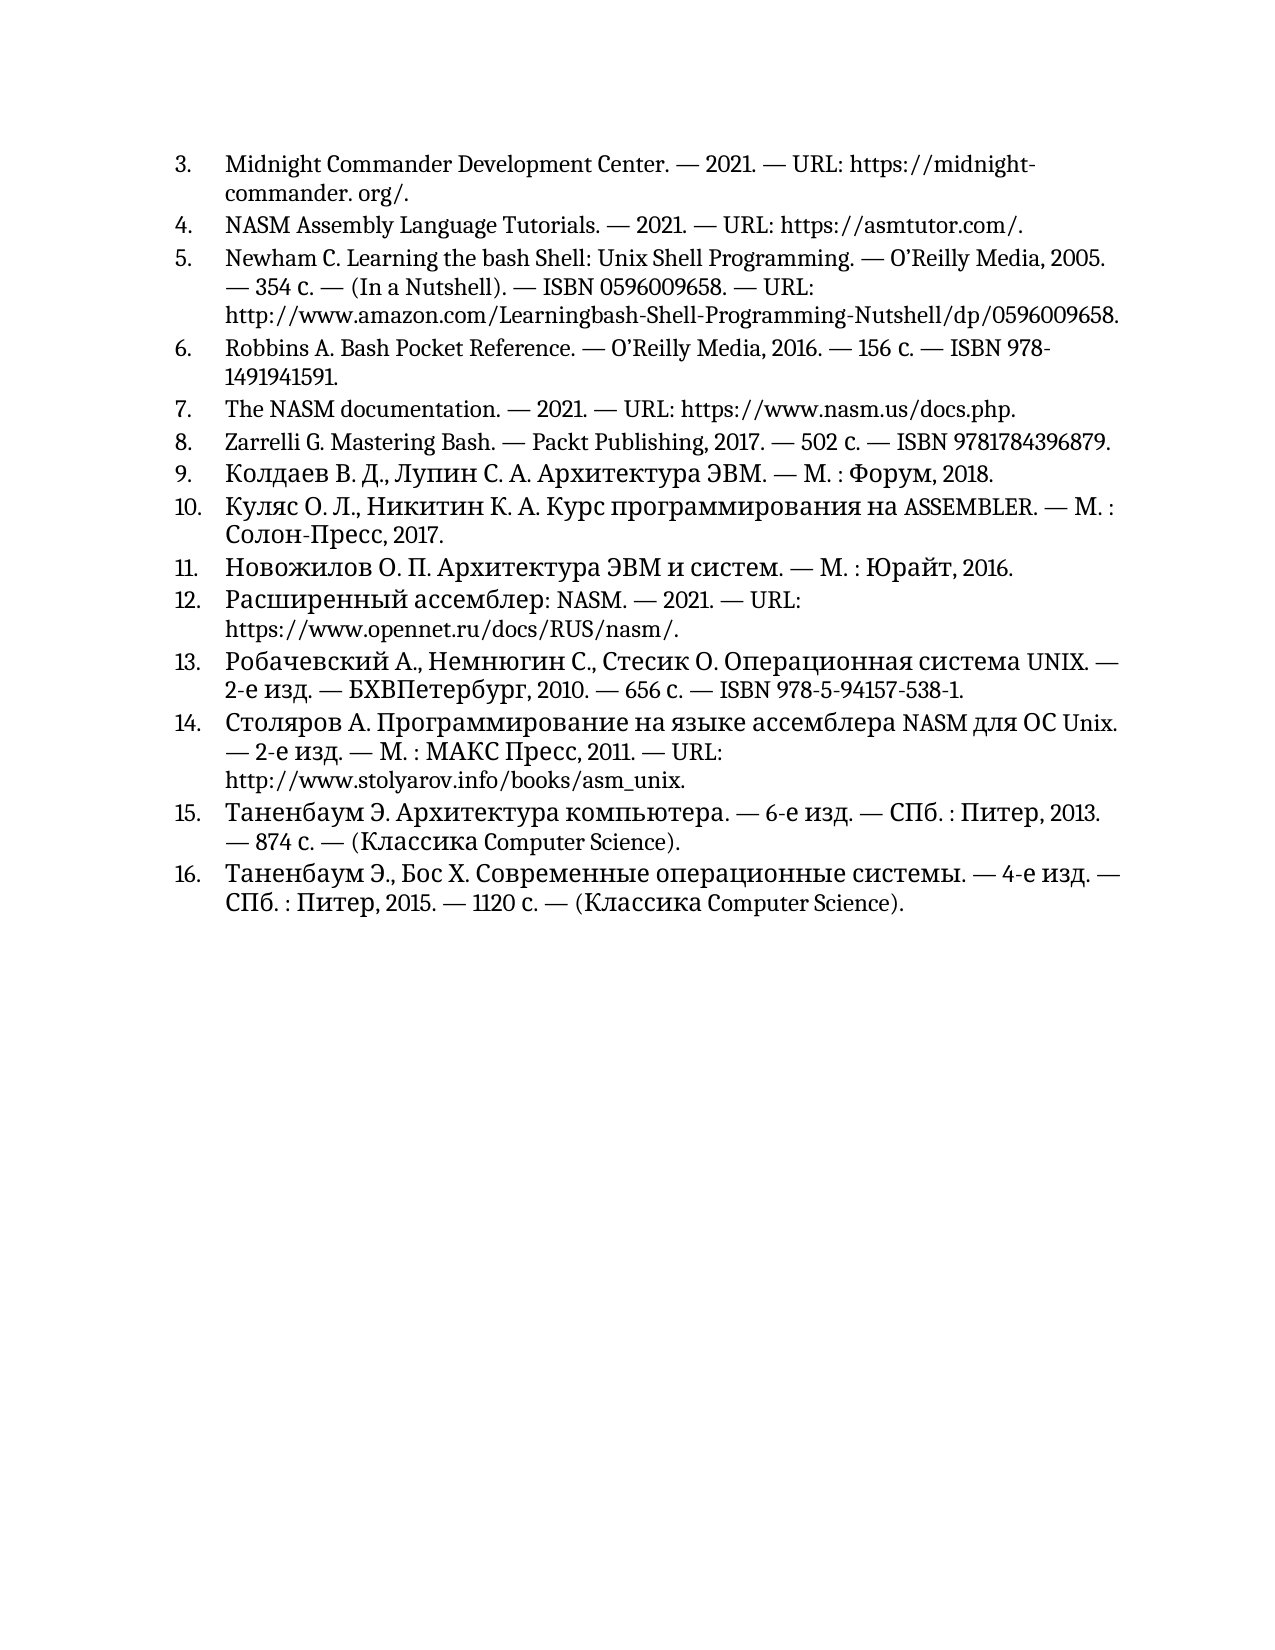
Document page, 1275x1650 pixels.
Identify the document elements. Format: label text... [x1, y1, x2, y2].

list Таненбаум Э., Бос Х. Современные операционные системы. — 4-е изд. — СПб. : Питер, 2015. — 1120 с. — (Классика Computer Science). [175, 860, 1125, 917]
list Новожилов О. П. Архитектура ЭВМ и систем. — М. : Юрайт, 2016. [175, 554, 1125, 582]
list Робачевский А., Немнюгин С., Стесик О. Операционная система UNIX. — 2-е изд. — БХВПетербург, 2010. — 656 с. — ISBN 978-5-94157-538-1. [175, 647, 1125, 705]
list Колдаев В. Д., Лупин С. А. Архитектура ЭВМ. — М. : Форум, 2018. [175, 460, 1125, 489]
list Таненбаум Э. Архитектура компьютера. — 6-е изд. — СПб. : Питер, 2013. — 874 с. — (Классика Computer Science). [175, 799, 1125, 856]
list Куляс О. Л., Никитин К. А. Курс программирования на ASSEMBLER. — М. : Солон-Пресс, 2017. [175, 492, 1125, 550]
list The NASM documentation. — 2021. — URL: https://www.nasm.us/docs.php. [175, 395, 1125, 424]
list NASM Assembly Language Tutorials. — 2021. — URL: https://asmtutor.com/. [175, 211, 1125, 240]
list Midnight Commander Development Center. — 2021. — URL: https://midnight-commander. org/. [175, 150, 1125, 207]
list Zarrelli G. Mastering Bash. — Packt Publishing, 2017. — 502 с. — ISBN 9781784396879. [175, 427, 1125, 456]
list Robbins A. Bash Pocket Reference. — O’Reilly Media, 2016. — 156 с. — ISBN 978-1491941591. [175, 334, 1125, 391]
list Newham C. Learning the bash Shell: Unix Shell Programming. — O’Reilly Media, 2005. — 354 с. — (In a Nutshell). — ISBN 0596009658. — URL: http://www.amazon.com/Learningbash-Shell-Programming-Nutshell/dp/0596009658. [175, 244, 1125, 330]
list Расширенный ассемблер: NASM. — 2021. — URL: https://www.opennet.ru/docs/RUS/nasm/. [175, 586, 1125, 644]
list Столяров А. Программирование на языке ассемблера NASM для ОС Unix. — 2-е изд. — М. : МАКС Пресс, 2011. — URL: http://www.stolyarov.info/books/asm_unix. [175, 709, 1125, 795]
